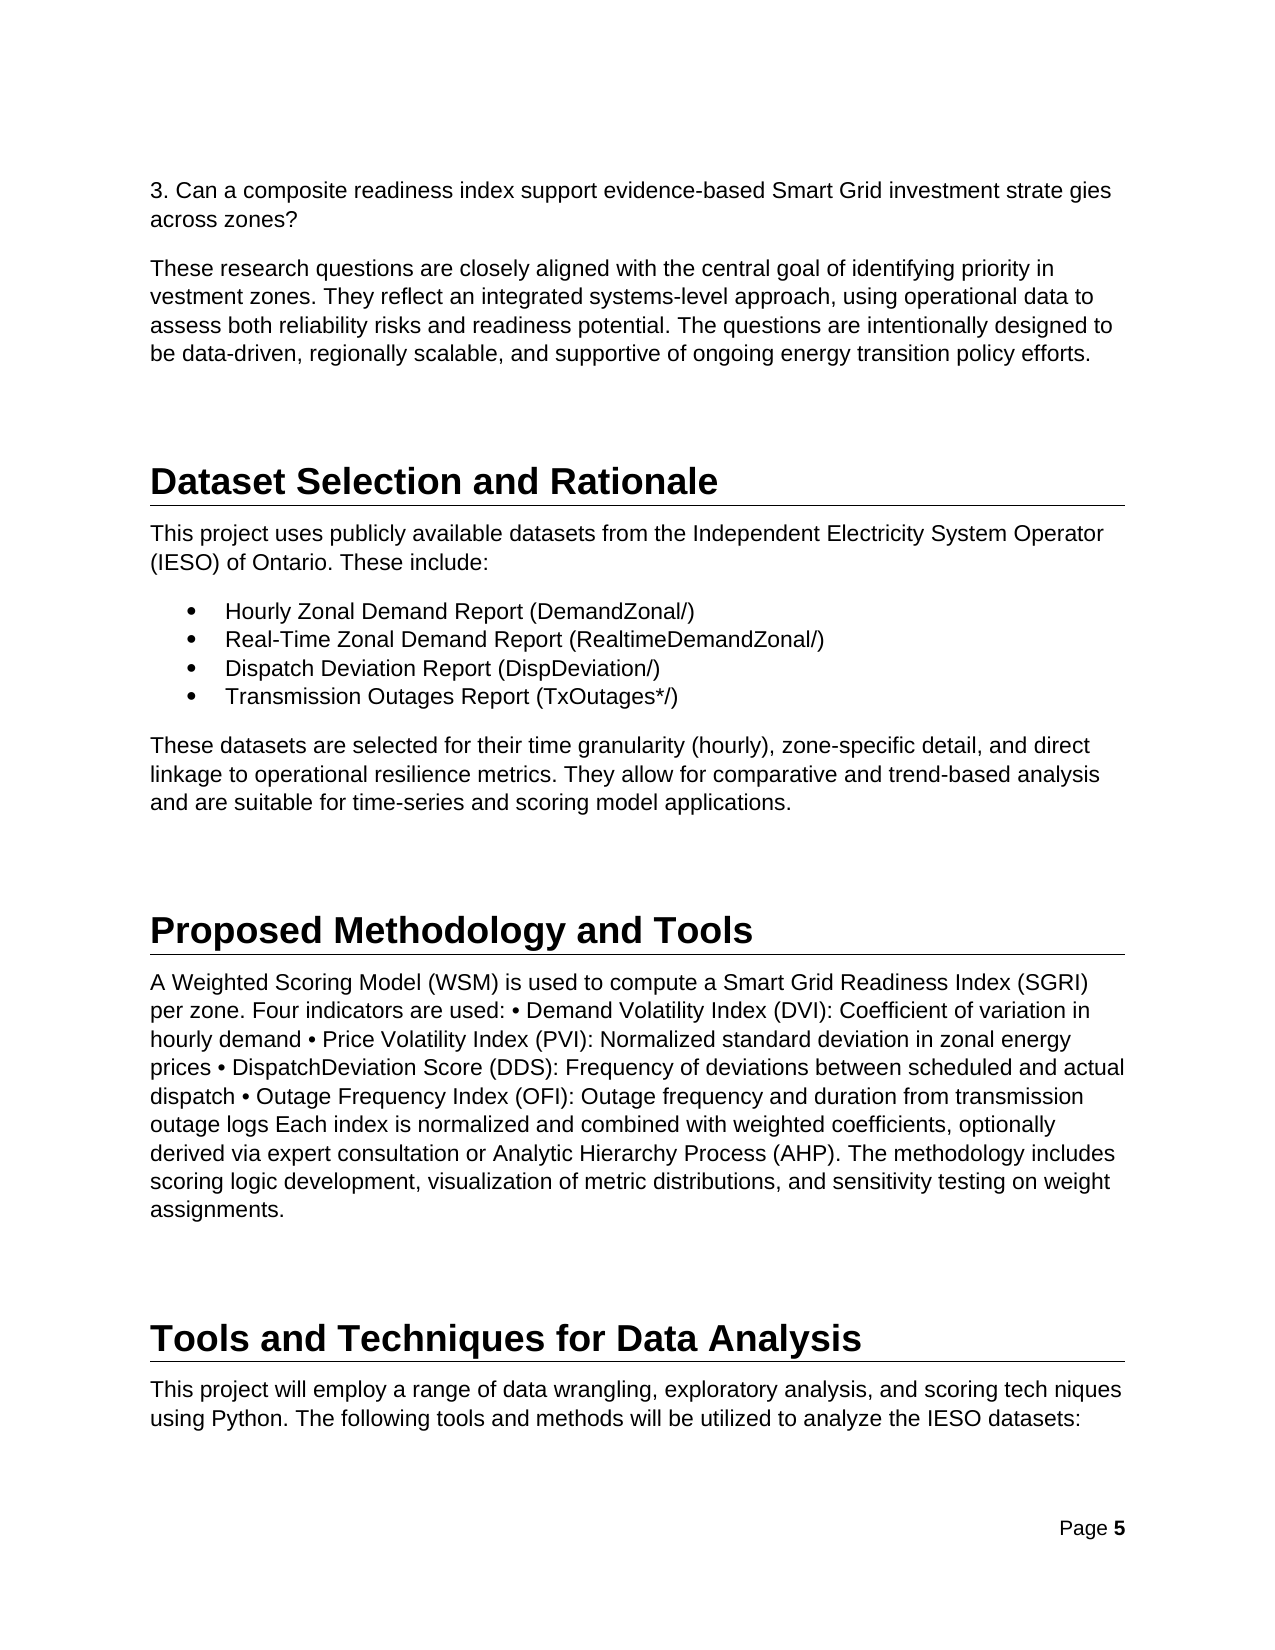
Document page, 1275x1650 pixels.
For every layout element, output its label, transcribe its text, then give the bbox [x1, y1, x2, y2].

text A Weighted Scoring Model (WSM) is used to compute a Smart Grid Readiness Index (SGRI) per zone. Four indicators are used: • Demand Volatility Index (DVI): Coefficient of variation in hourly demand • Price Volatility Index (PVI): Normalized standard deviation in zonal energy prices • DispatchDeviation Score (DDS): Frequency of deviations between scheduled and actual dispatch • Outage Frequency Index (OFI): Outage frequency and duration from transmission outage logs Each index is normalized and combined with weighted coefficients, optionally derived via expert consultation or Analytic Hierarchy Process (AHP). The methodology includes scoring logic development, visualization of metric distributions, and sensitivity testing on weight assignments. [150, 969, 1125, 1223]
subtitle Proposed Methodology and Tools [150, 908, 1125, 954]
text These research questions are closely aligned with the central goal of identifying priority in vestment zones. They reflect an integrated systems-level approach, using operational data to assess both reliability risks and readiness potential. The questions are intentionally designed to be data-driven, regionally scalable, and supportive of ongoing energy transition policy efforts. [150, 255, 1125, 367]
text These datasets are selected for their time granularity (hourly), zone-specific detail, and direct linkage to operational resilience metrics. They allow for comparative and trend-based analysis and are suitable for time-series and scoring model applications. [150, 732, 1125, 816]
list Hourly Zonal Demand Report (DemandZonal/) [187, 598, 1125, 624]
text 3. Can a composite readiness index support evidence-based Smart Grid investment strate gies across zones? [150, 177, 1125, 232]
list Dispatch Deviation Report (DispDeviation/) [187, 654, 1125, 681]
text This project uses publicly available datasets from the Independent Electricity System Operator (IESO) of Ontario. These include: [150, 520, 1125, 575]
text This project will employ a range of data wrangling, exploratory analysis, and scoring tech niques using Python. The following tools and methods will be utilized to analyze the IESO datasets: [150, 1376, 1125, 1431]
subtitle Tools and Techniques for Data Analysis [150, 1316, 1125, 1361]
subtitle Dataset Selection and Rationale [150, 459, 1125, 505]
list Real-Time Zonal Demand Report (RealtimeDemandZonal/) [187, 626, 1125, 652]
list Transmission Outages Report (TxOutages*/) [187, 683, 1125, 709]
